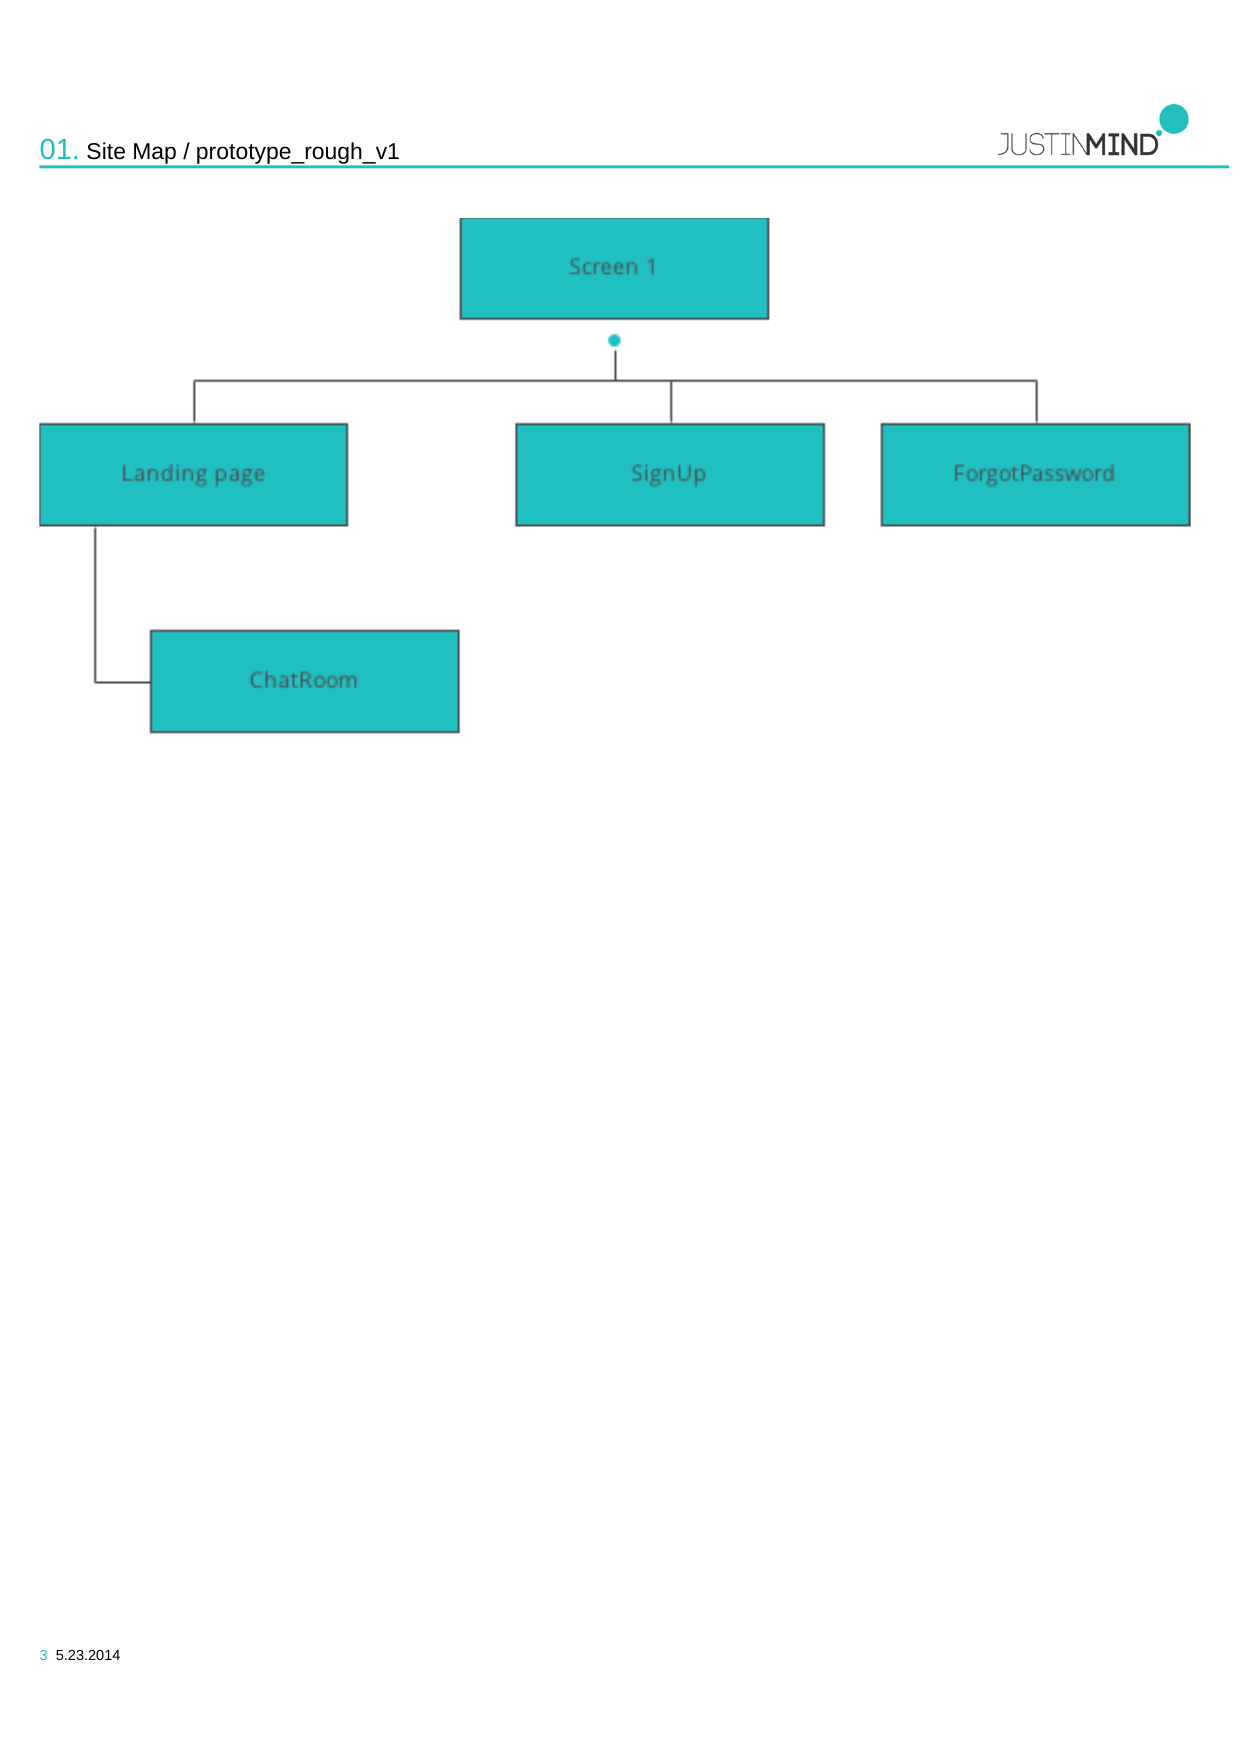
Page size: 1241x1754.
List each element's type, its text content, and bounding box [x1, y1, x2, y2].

picture [39, 218, 1191, 837]
text 01. Site Map / prototype_rough_v1 [39, 100, 1194, 165]
picture [993, 100, 1192, 160]
